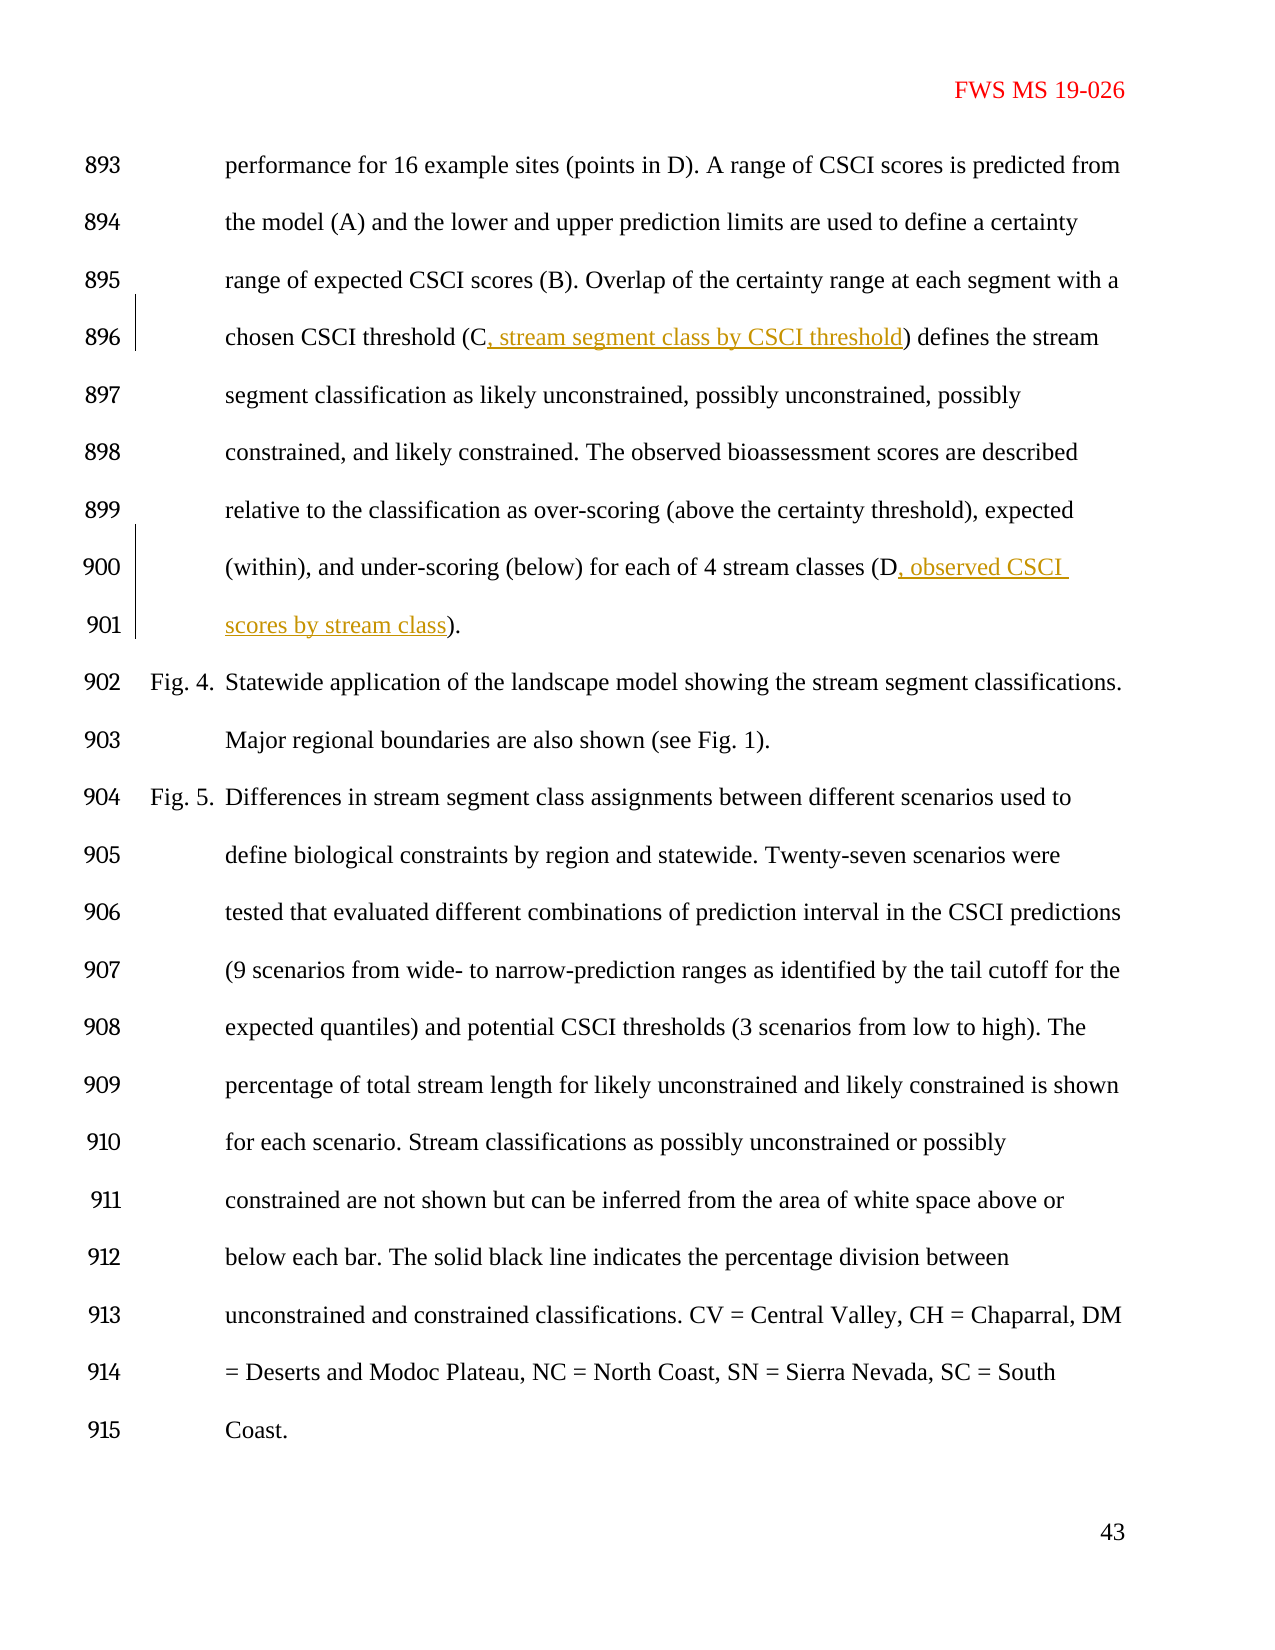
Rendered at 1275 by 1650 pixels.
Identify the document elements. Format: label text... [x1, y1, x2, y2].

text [150, 150, 1125, 639]
text Fig. 4. Statewide application of the landscape model showing the stream segment classifications. Major regional boundaries are also shown (see Fig. 1). [150, 667, 1125, 754]
text Fig. 5. Differences in stream segment class assignments between different scenarios used to define biological constraints by region and statewide. Twenty-seven scenarios were tested that evaluated different combinations of prediction interval in the CSCI predictions (9 scenarios from wide- to narrow-prediction ranges as identified by the tail cutoff for the expected quantiles) and potential CSCI thresholds (3 scenarios from low to high). The percentage of total stream length for likely unconstrained and likely constrained is shown for each scenario. Stream classifications as possibly unconstrained or possibly constrained are not shown but can be inferred from the area of white space above or below each bar. The solid black line indicates the percentage division between unconstrained and constrained classifications. CV = Central Valley, CH = Chaparral, DM = Deserts and Modoc Plateau, NC = North Coast, SN = Sierra Nevada, SC = South Coast. [150, 782, 1125, 1444]
